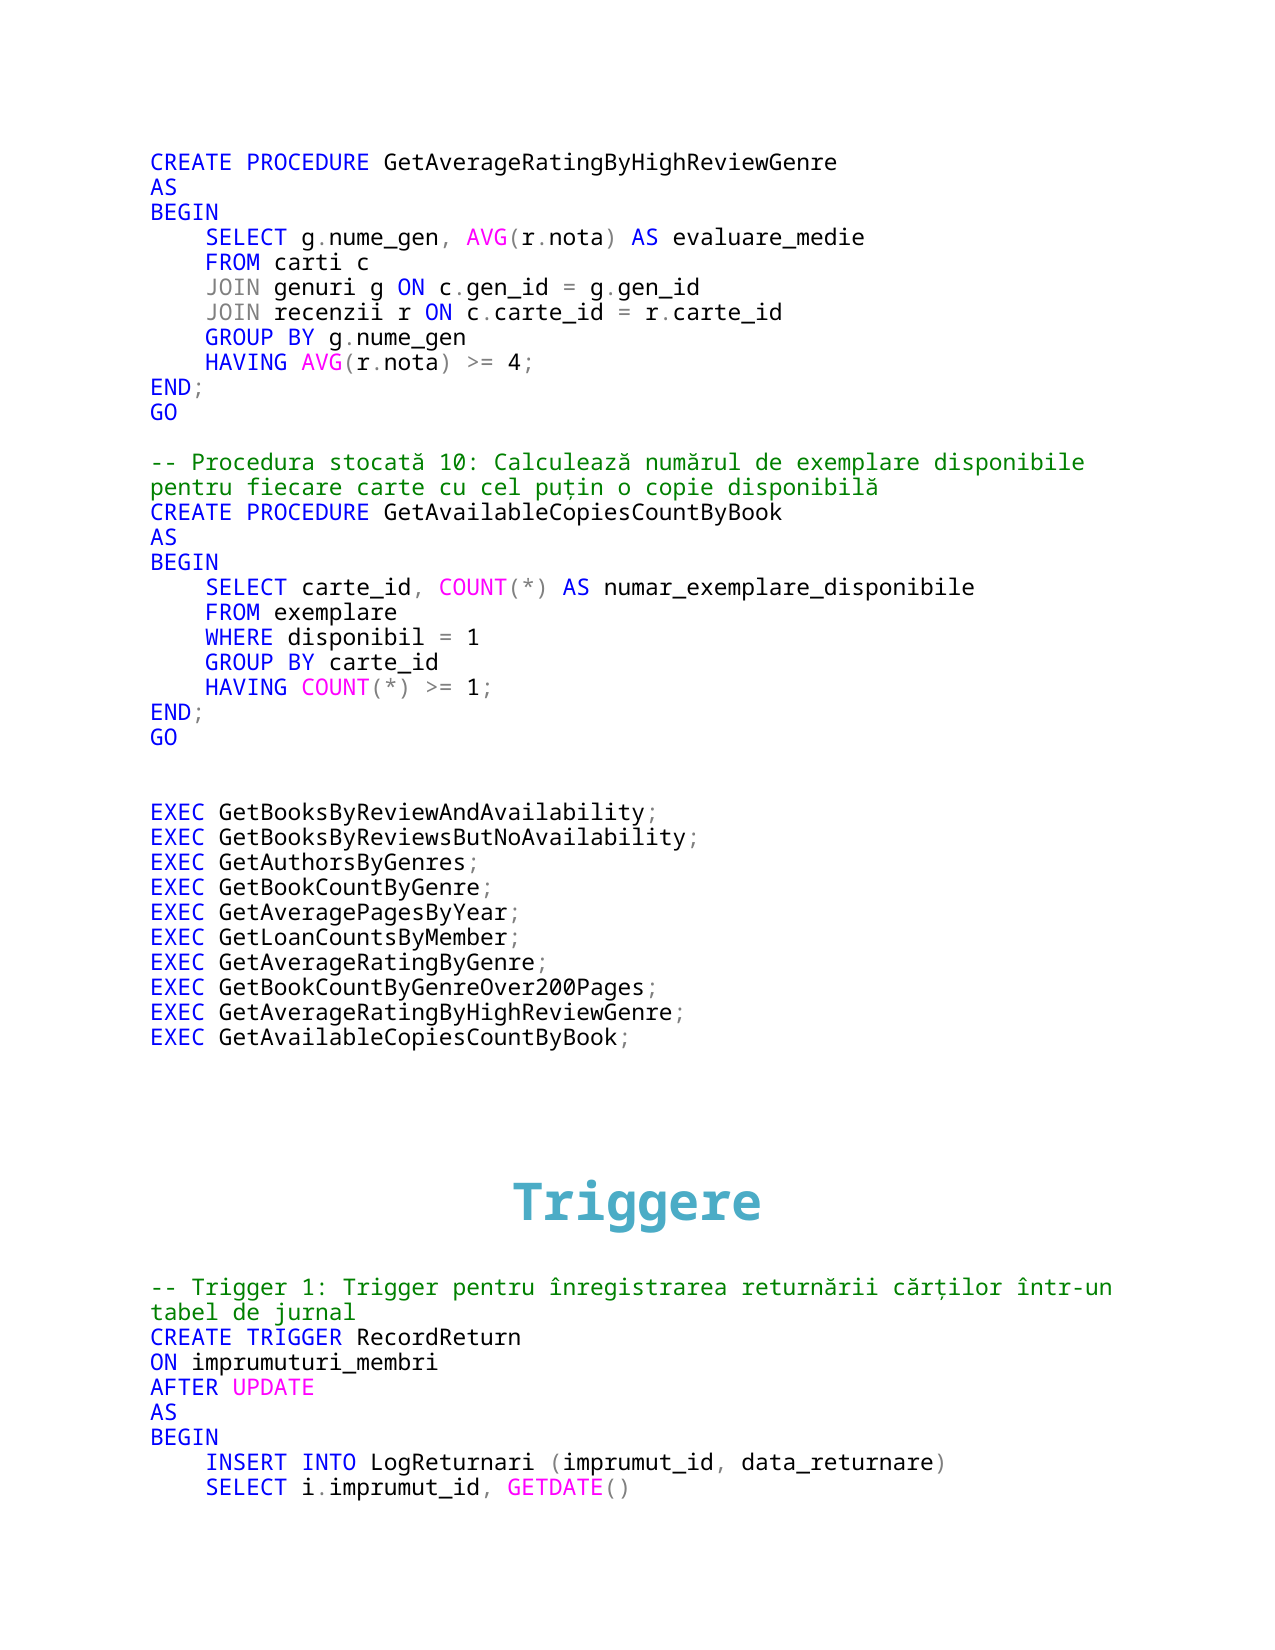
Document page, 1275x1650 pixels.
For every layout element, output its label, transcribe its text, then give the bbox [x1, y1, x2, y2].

text FROM carti c [150, 250, 1125, 275]
text JOIN genuri g ON c.gen_id = g.gen_id [150, 275, 1125, 300]
text EXEC GetAverageRatingByGenre; [150, 950, 1125, 975]
text SELECT i.imprumut_id, GETDATE() [150, 1475, 1125, 1500]
text EXEC GetBookCountByGenreOver200Pages; [150, 975, 1125, 1000]
text AS [150, 525, 1125, 550]
text FROM exemplare [150, 600, 1125, 625]
text EXEC GetLoanCountsByMember; [150, 925, 1125, 950]
text JOIN recenzii r ON c.carte_id = r.carte_id [150, 300, 1125, 325]
text BEGIN [150, 1425, 1125, 1450]
text CREATE TRIGGER RecordReturn [150, 1325, 1125, 1350]
text GROUP BY g.nume_gen [150, 325, 1125, 350]
text AS [150, 175, 1125, 200]
text EXEC GetAveragePagesByYear; [150, 900, 1125, 925]
text WHERE disponibil = 1 [150, 625, 1125, 650]
text EXEC GetAverageRatingByHighReviewGenre; [150, 1000, 1125, 1025]
text SELECT carte_id, COUNT(*) AS numar_exemplare_disponibile [150, 575, 1125, 600]
text HAVING COUNT(*) >= 1; [150, 675, 1125, 700]
text CREATE PROCEDURE GetAvailableCopiesCountByBook [150, 500, 1125, 525]
text Triggere [634, 1200, 658, 1225]
text BEGIN [150, 200, 1125, 225]
text -- Procedura stocată 10: Calculează numărul de exemplare disponibile pentru fiecare carte cu cel puțin o copie disponibilă [150, 450, 1125, 500]
text EXEC GetBooksByReviewsButNoAvailability; [150, 825, 1125, 850]
text Triggere [150, 1200, 627, 1225]
text BEGIN [150, 550, 1125, 575]
text EXEC GetBooksByReviewAndAvailability; [150, 800, 1125, 825]
text AS [150, 1400, 1125, 1425]
text EXEC GetAuthorsByGenres; [150, 850, 1125, 875]
text HAVING AVG(r.nota) >= 4; [150, 350, 1125, 375]
text GROUP BY carte_id [150, 650, 1125, 675]
text END; [150, 375, 1125, 400]
text GO [150, 725, 1125, 750]
text SELECT g.nume_gen, AVG(r.nota) AS evaluare_medie [150, 225, 1125, 250]
text CREATE PROCEDURE GetAverageRatingByHighReviewGenre [150, 150, 1125, 175]
text ON imprumuturi_membri [150, 1350, 1125, 1375]
text EXEC GetBookCountByGenre; [150, 875, 1125, 900]
text GO [150, 400, 1125, 425]
text -- Trigger 1: Trigger pentru înregistrarea returnării cărților într-un tabel de jurnal [150, 1275, 1125, 1325]
text EXEC GetAvailableCopiesCountByBook; [150, 1025, 1125, 1050]
text AFTER UPDATE [150, 1375, 1125, 1400]
text INSERT INTO LogReturnari (imprumut_id, data_returnare) [150, 1450, 1125, 1475]
text END; [150, 700, 1125, 725]
text Triggere [665, 1200, 1125, 1225]
